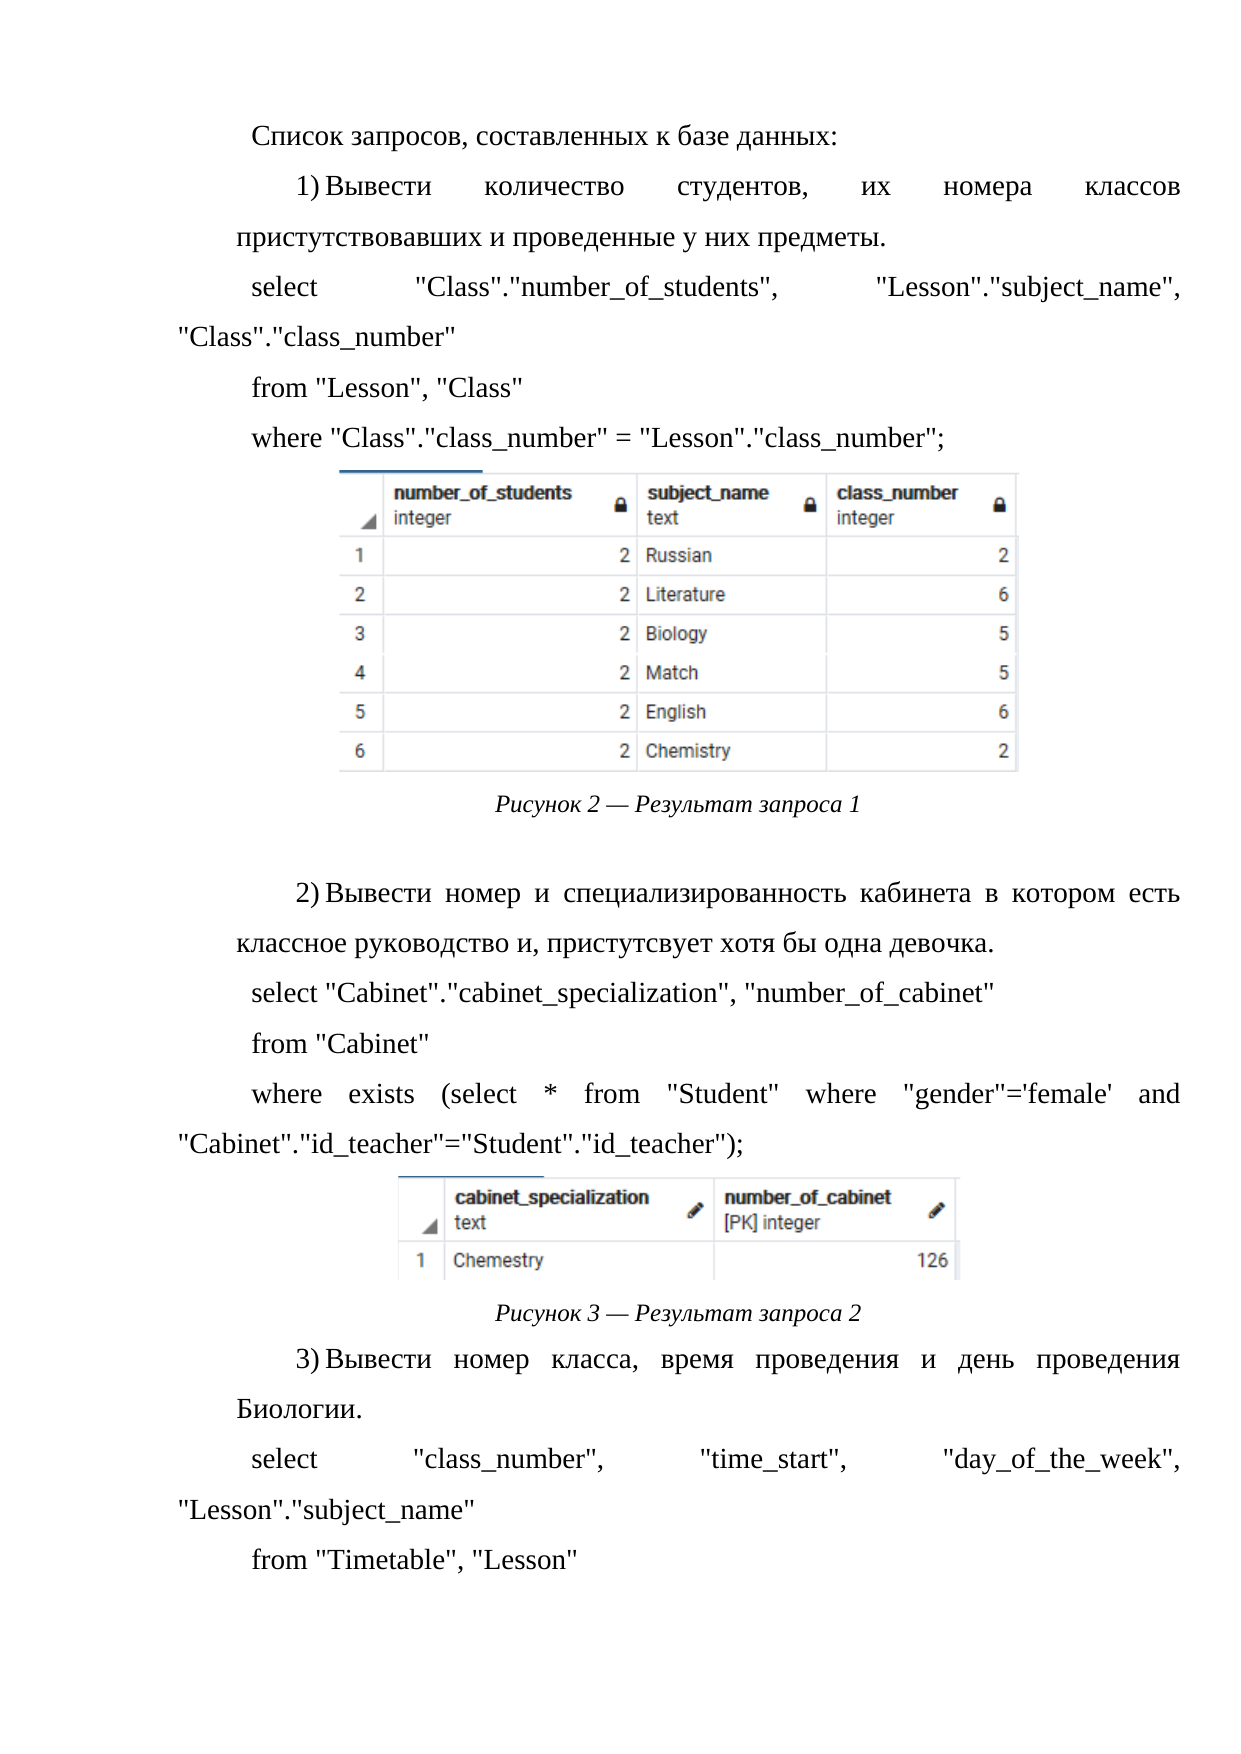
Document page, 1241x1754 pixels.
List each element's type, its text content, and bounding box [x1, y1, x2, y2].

text Рисунок 3 — Результат запроса 2 [177, 1298, 1181, 1326]
text from "Lesson", "Class" [177, 370, 1181, 403]
text select "Class"."number_of_students", "Lesson"."subject_name", "Class"."class_number" [177, 269, 1181, 353]
text from "Timetable", "Lesson" [177, 1542, 1181, 1576]
picture [397, 1176, 961, 1280]
text Рисунок 2 — Результат запроса 1 [177, 789, 1181, 817]
text where "Class"."class_number" = "Lesson"."class_number"; [177, 420, 1181, 453]
picture [339, 470, 1019, 772]
list Вывести количество студентов, их номера классов пристутствовавших и проведенные у них предметы. [236, 168, 1181, 252]
text select "Cabinet"."cabinet_specialization", "number_of_cabinet" [177, 976, 1181, 1009]
text where exists (select * from "Student" where "gender"='female' and "Cabinet"."id_teacher"="Student"."id_teacher"); [177, 1076, 1181, 1160]
text select "class_number", "time_start", "day_of_the_week", "Lesson"."subject_name" [177, 1441, 1181, 1525]
text Список запросов, составленных к базе данных: [177, 118, 1181, 152]
text from "Cabinet" [177, 1026, 1181, 1059]
list Вывести номер и специализированность кабинета в котором есть классное руководство и, пристутсвует хотя бы одна девочка. [236, 875, 1181, 959]
list Вывести номер класса, время проведения и день проведения Биологии. [236, 1341, 1181, 1425]
